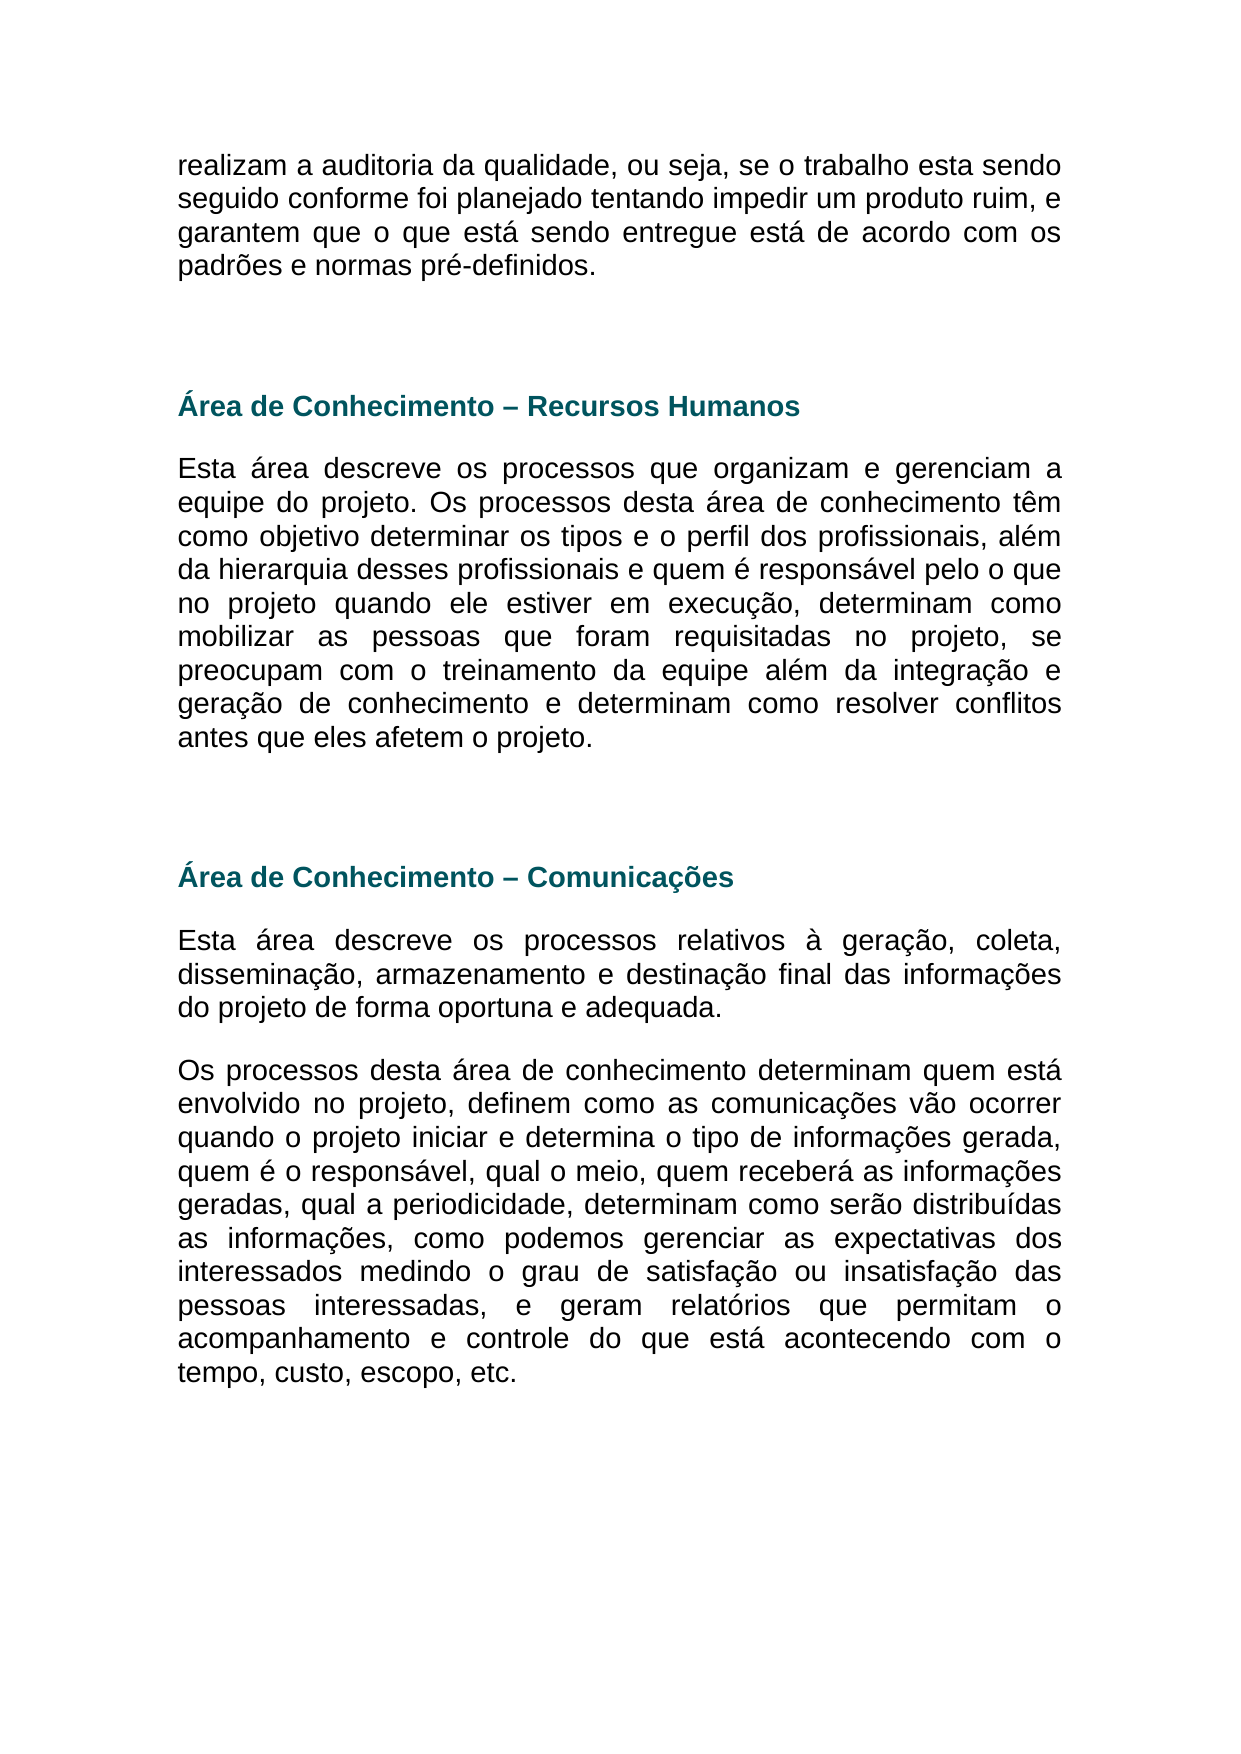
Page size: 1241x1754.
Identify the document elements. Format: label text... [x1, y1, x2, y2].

text Área de Conhecimento – Comunicações [177, 816, 1063, 894]
text Esta área descreve os processos relativos à geração, coleta, disseminação, armazenamento e destinação final das informações do projeto de forma oportuna e adequada. [177, 923, 1063, 1024]
text Esta área descreve os processos que organizam e gerenciam a equipe do projeto. Os processos desta área de conhecimento têm como objetivo determinar os tipos e o perfil dos profissionais, além da hierarquia desses profissionais e quem é responsável pelo o que no projeto quando ele estiver em execução, determinam como mobilizar as pessoas que foram requisitadas no projeto, se preocupam com o treinamento da equipe além da integração e geração de conhecimento e determinam como resolver conflitos antes que eles afetem o projeto. [177, 452, 1063, 753]
text Área de Conhecimento – Recursos Humanos [177, 344, 1063, 422]
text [177, 148, 1063, 282]
text Os processos desta área de conhecimento determinam quem está envolvido no projeto, definem como as comunicações vão ocorrer quando o projeto iniciar e determina o tipo de informações gerada, quem é o responsável, qual o meio, quem receberá as informações geradas, qual a periodicidade, determinam como serão distribuídas as informações, como podemos gerenciar as expectativas dos interessados medindo o grau de satisfação ou insatisfação das pessoas interessadas, e geram relatórios que permitam o acompanhamento e controle do que está acontecendo com o tempo, custo, escopo, etc. [177, 1053, 1063, 1388]
